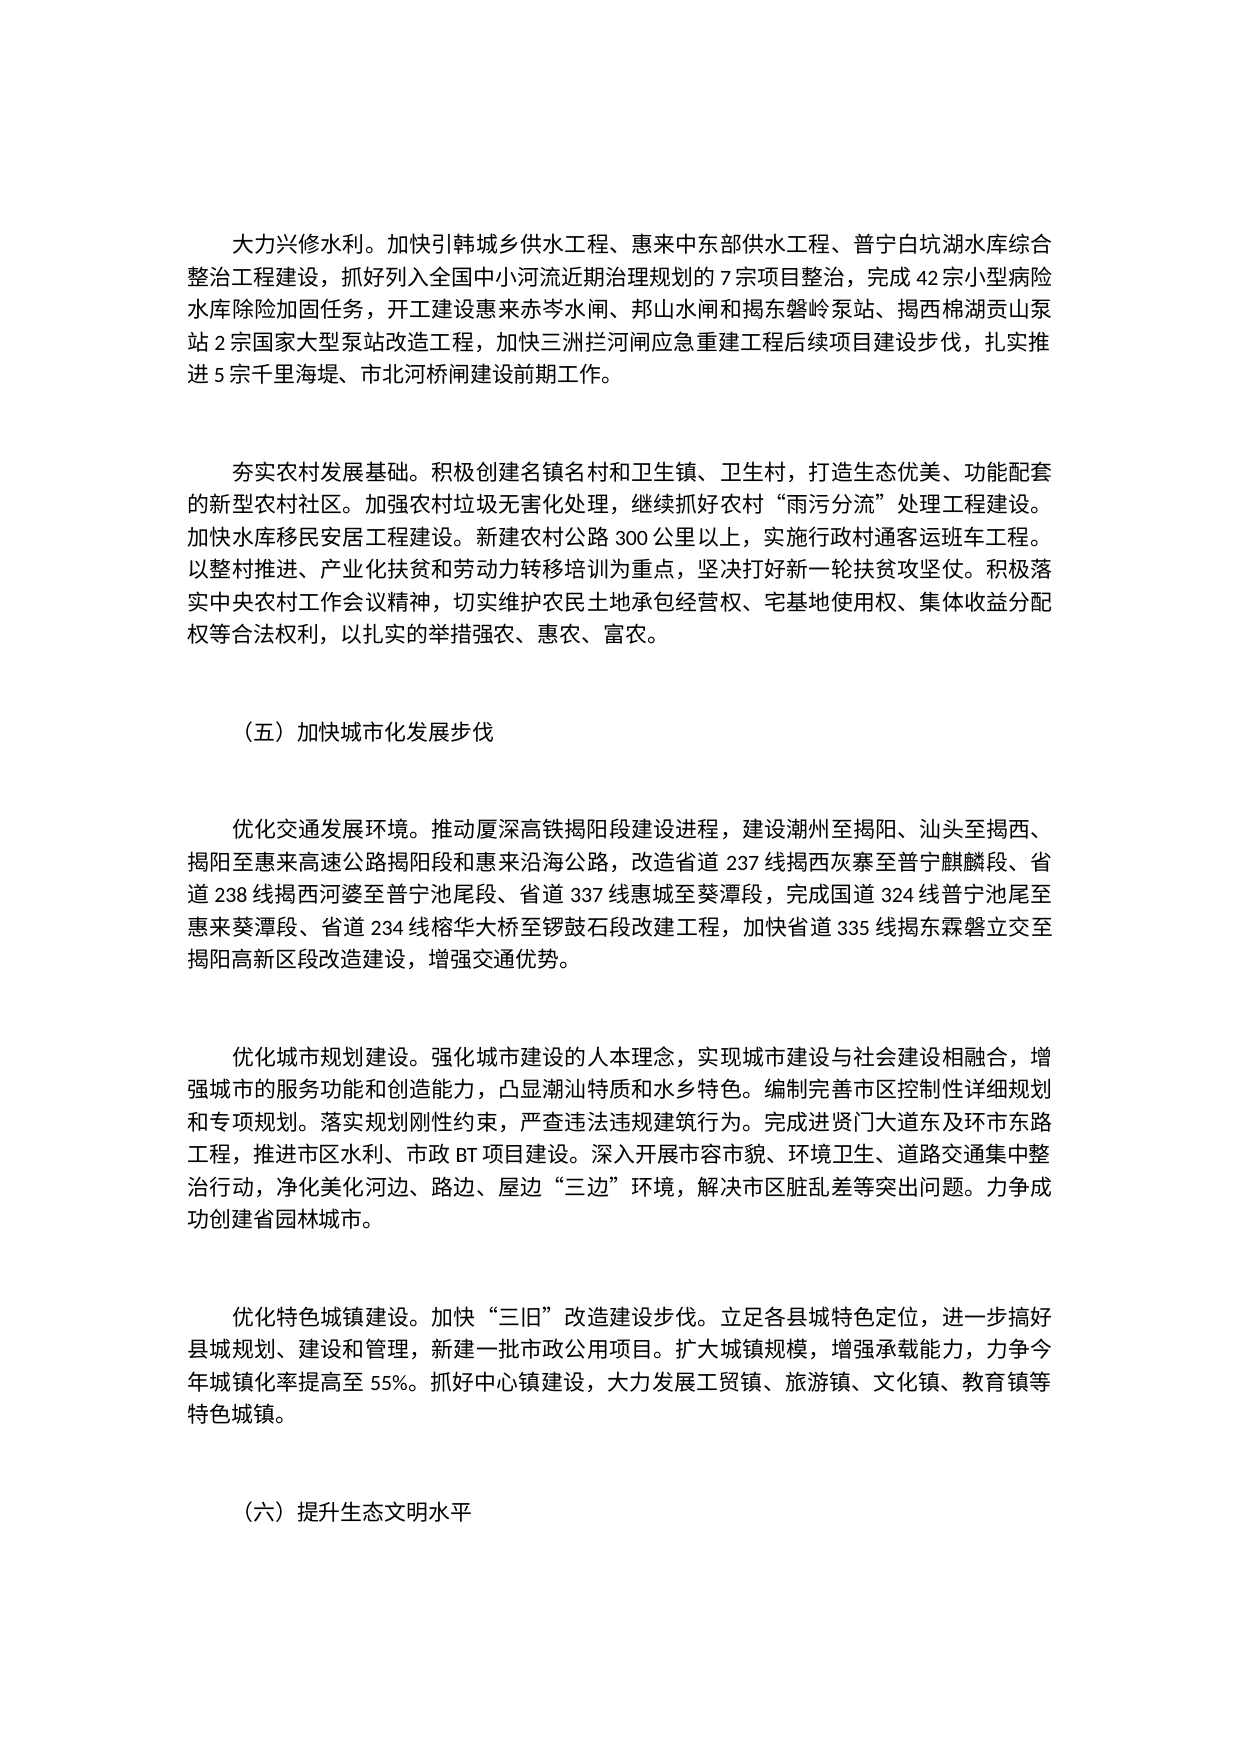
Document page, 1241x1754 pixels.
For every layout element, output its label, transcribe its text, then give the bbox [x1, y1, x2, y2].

text 优化特色城镇建设。加快“三旧”改造建设步伐。立足各县城特色定位，进一步搞好县城规划、建设和管理，新建一批市政公用项目。扩大城镇规模，增强承载能力，力争今年城镇化率提高至55%。抓好中心镇建设，大力发展工贸镇、旅游镇、文化镇、教育镇等特色城镇。 [187, 1299, 1053, 1429]
text （五）加快城市化发展步伐 [187, 714, 1053, 747]
text 优化城市规划建设。强化城市建设的人本理念，实现城市建设与社会建设相融合，增强城市的服务功能和创造能力，凸显潮汕特质和水乡特色。编制完善市区控制性详细规划和专项规划。落实规划刚性约束，严查违法违规建筑行为。完成进贤门大道东及环市东路工程，推进市区水利、市政BT项目建设。深入开展市容市貌、环境卫生、道路交通集中整治行动，净化美化河边、路边、屋边“三边”环境，解决市区脏乱差等突出问题。力争成功创建省园林城市。 [187, 1039, 1053, 1234]
text 夯实农村发展基础。积极创建名镇名村和卫生镇、卫生村，打造生态优美、功能配套的新型农村社区。加强农村垃圾无害化处理，继续抓好农村“雨污分流”处理工程建设。加快水库移民安居工程建设。新建农村公路300公里以上，实施行政村通客运班车工程。以整村推进、产业化扶贫和劳动力转移培训为重点，坚决打好新一轮扶贫攻坚仗。积极落实中央农村工作会议精神，切实维护农民土地承包经营权、宅基地使用权、集体收益分配权等合法权利，以扎实的举措强农、惠农、富农。 [187, 454, 1053, 649]
text （六）提升生态文明水平 [187, 1494, 1053, 1527]
text 优化交通发展环境。推动厦深高铁揭阳段建设进程，建设潮州至揭阳、汕头至揭西、揭阳至惠来高速公路揭阳段和惠来沿海公路，改造省道237线揭西灰寨至普宁麒麟段、省道238线揭西河婆至普宁池尾段、省道337线惠城至葵潭段，完成国道324线普宁池尾至惠来葵潭段、省道234线榕华大桥至锣鼓石段改建工程，加快省道335线揭东霖磐立交至揭阳高新区段改造建设，增强交通优势。 [187, 812, 1053, 974]
text 大力兴修水利。加快引韩城乡供水工程、惠来中东部供水工程、普宁白坑湖水库综合整治工程建设，抓好列入全国中小河流近期治理规划的7宗项目整治，完成42宗小型病险水库除险加固任务，开工建设惠来赤岑水闸、邦山水闸和揭东磐岭泵站、揭西棉湖贡山泵站2宗国家大型泵站改造工程，加快三洲拦河闸应急重建工程后续项目建设步伐，扎实推进5宗千里海堤、市北河桥闸建设前期工作。 [187, 227, 1053, 389]
